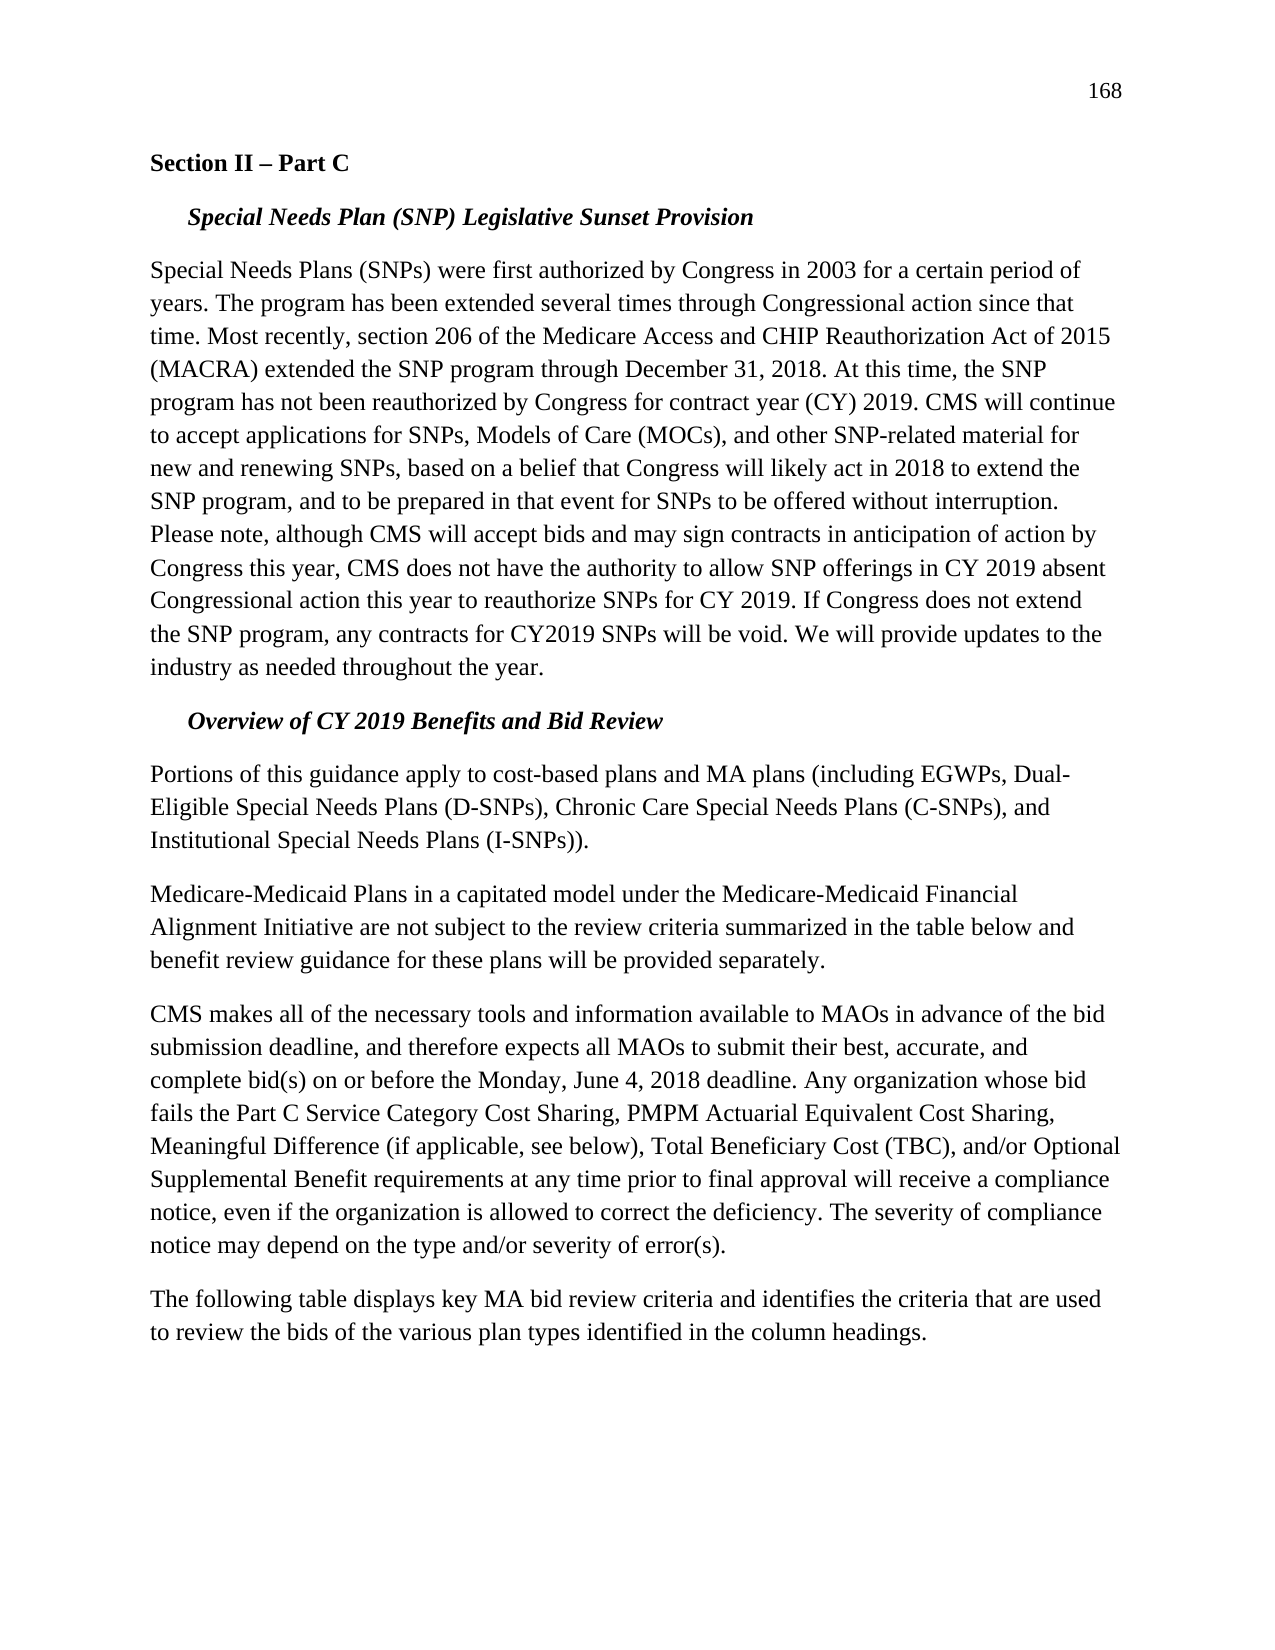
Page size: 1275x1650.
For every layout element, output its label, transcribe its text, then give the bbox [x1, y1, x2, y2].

text Special Needs Plans (SNPs) were first authorized by Congress in 2003 for a certain period of years. The program has been extended several times through Congressional action since that time. Most recently, section 206 of the Medicare Access and CHIP Reauthorization Act of 2015 (MACRA) extended the SNP program through December 31, 2018. At this time, the SNP program has not been reauthorized by Congress for contract year (CY) 2019. CMS will continue to accept applications for SNPs, Models of Care (MOCs), and other SNP-related material for new and renewing SNPs, based on a belief that Congress will likely act in 2018 to extend the SNP program, and to be prepared in that event for SNPs to be offered without interruption. [150, 255, 1121, 515]
text Please note, although CMS will accept bids and may sign contracts in anticipation of action by Congress this year, CMS does not have the authority to allow SNP offerings in CY 2019 absent Congressional action this year to reauthorize SNPs for CY 2019. If Congress does not extend the SNP program, any contracts for CY2019 SNPs will be void. We will provide updates to the industry as needed throughout the year. [150, 519, 1108, 680]
subtitle Special Needs Plan (SNP) Legislative Sunset Provision [187, 202, 1137, 231]
text The following table displays key MA bid review criteria and identifies the criteria that are used to review the bids of the various plan types identified in the column headings. [150, 1284, 1113, 1346]
subtitle Section II – Part C [150, 148, 1137, 177]
subtitle Overview of CY 2019 Benefits and Bid Review [187, 706, 1137, 735]
text CMS makes all of the necessary tools and information available to MAOs in advance of the bid submission deadline, and therefore expects all MAOs to submit their best, accurate, and complete bid(s) on or before the Monday, June 4, 2018 deadline. Any organization whose bid fails the Part C Service Category Cost Sharing, PMPM Actuarial Equivalent Cost Sharing, Meaningful Difference (if applicable, see below), Total Beneficiary Cost (TBC), and/or Optional Supplemental Benefit requirements at any time prior to final approval will receive a compliance notice, even if the organization is allowed to correct the deficiency. The severity of compliance notice may depend on the type and/or severity of error(s). [150, 999, 1121, 1259]
text Portions of this guidance apply to cost-based plans and MA plans (including EGWPs, Dual- Eligible Special Needs Plans (D-SNPs), Chronic Care Special Needs Plans (C-SNPs), and Institutional Special Needs Plans (I-SNPs)). [150, 759, 1073, 854]
text Medicare-Medicaid Plans in a capitated model under the Medicare-Medicaid Financial Alignment Initiative are not subject to the review criteria summarized in the table below and benefit review guidance for these plans will be provided separately. [150, 879, 1113, 974]
